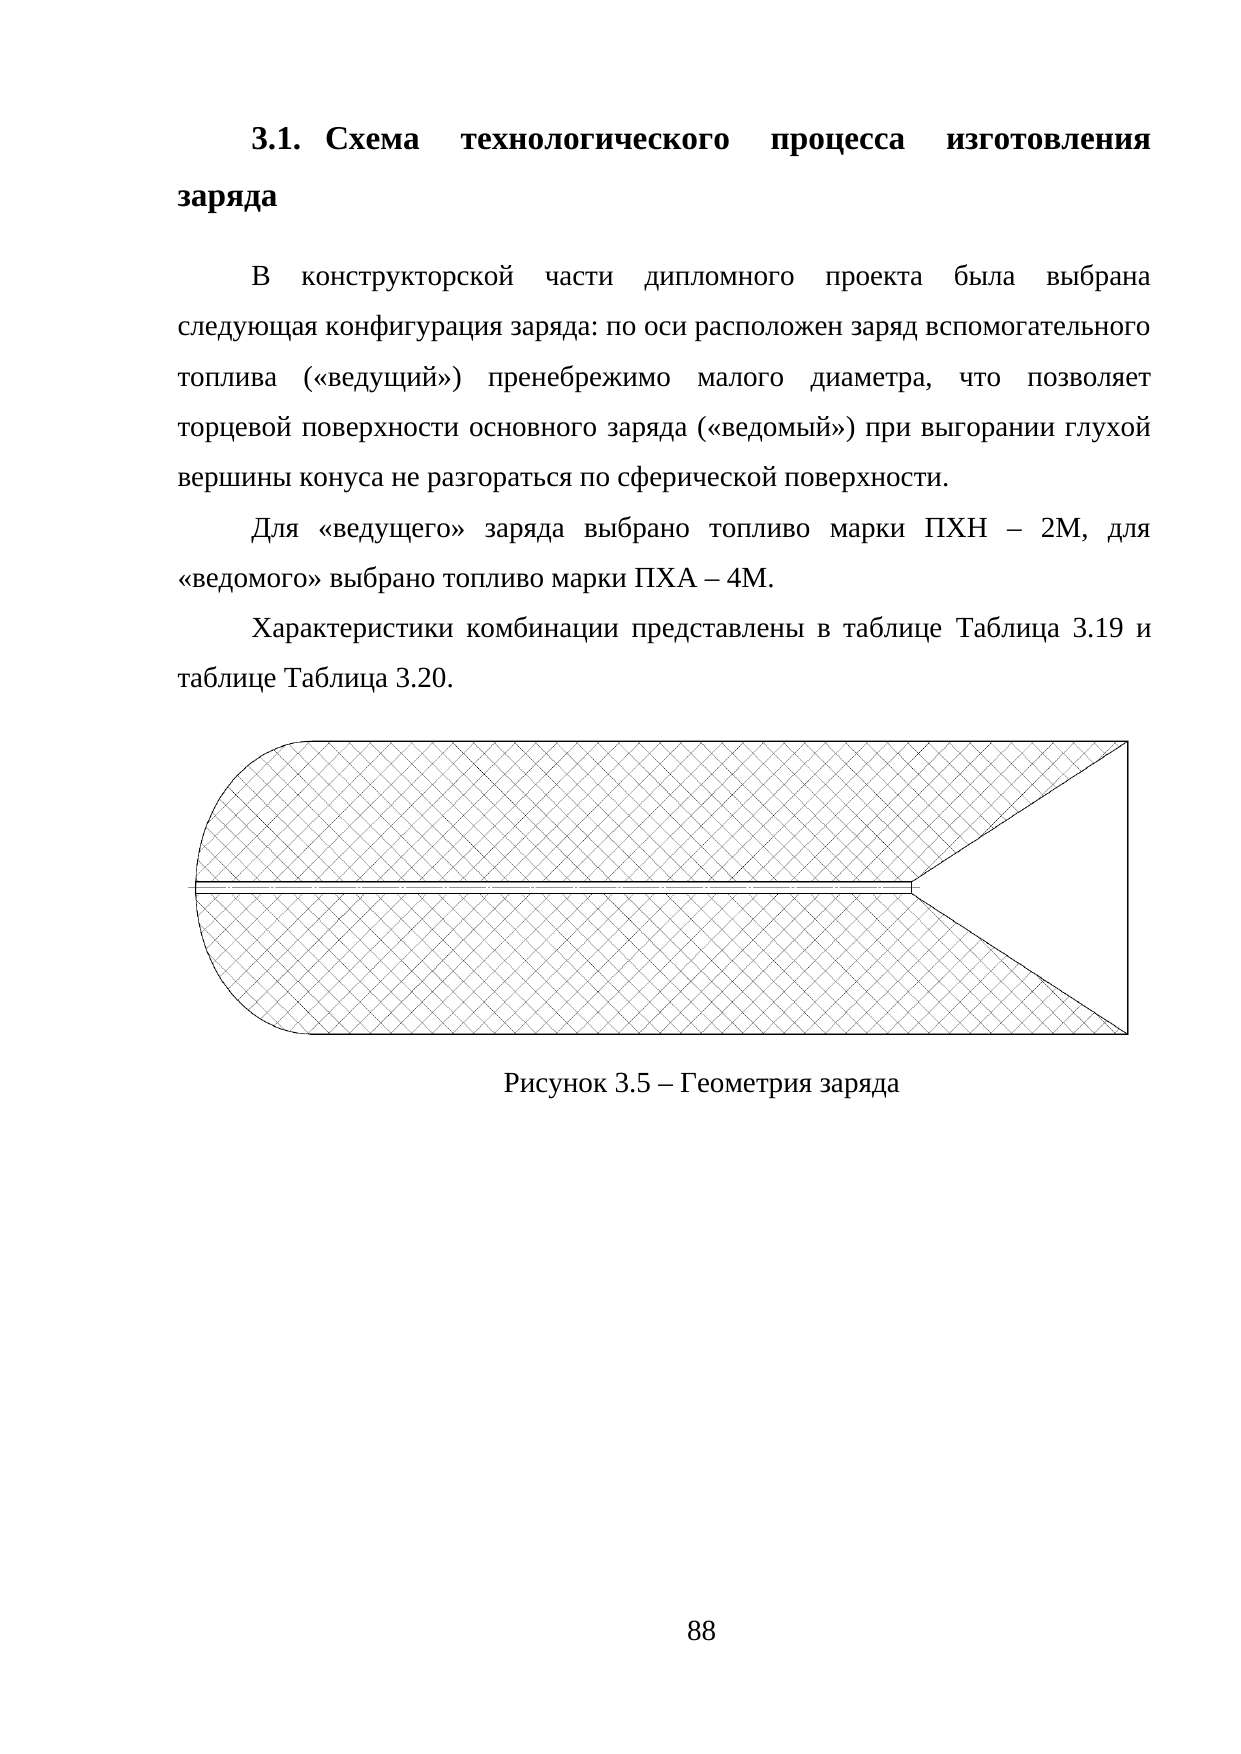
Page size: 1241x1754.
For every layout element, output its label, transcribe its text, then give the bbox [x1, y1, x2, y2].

text В конструкторской части дипломного проекта была выбрана следующая конфигурация заряда: по оси расположен заряд вспомогательного топлива («ведущий») пренебрежимо малого диаметра, что позволяет торцевой поверхности основного заряда («ведомый») при выгорании глухой вершины конуса не разгораться по сферической поверхности. [177, 258, 1152, 493]
picture [177, 711, 1152, 1049]
text Для «ведущего» заряда выбрано топливо марки ПХН – 2М, для «ведомого» выбрано топливо марки ПХА – 4М. [177, 510, 1152, 593]
subtitle Схема технологического процесса изготовления заряда [177, 118, 1152, 214]
